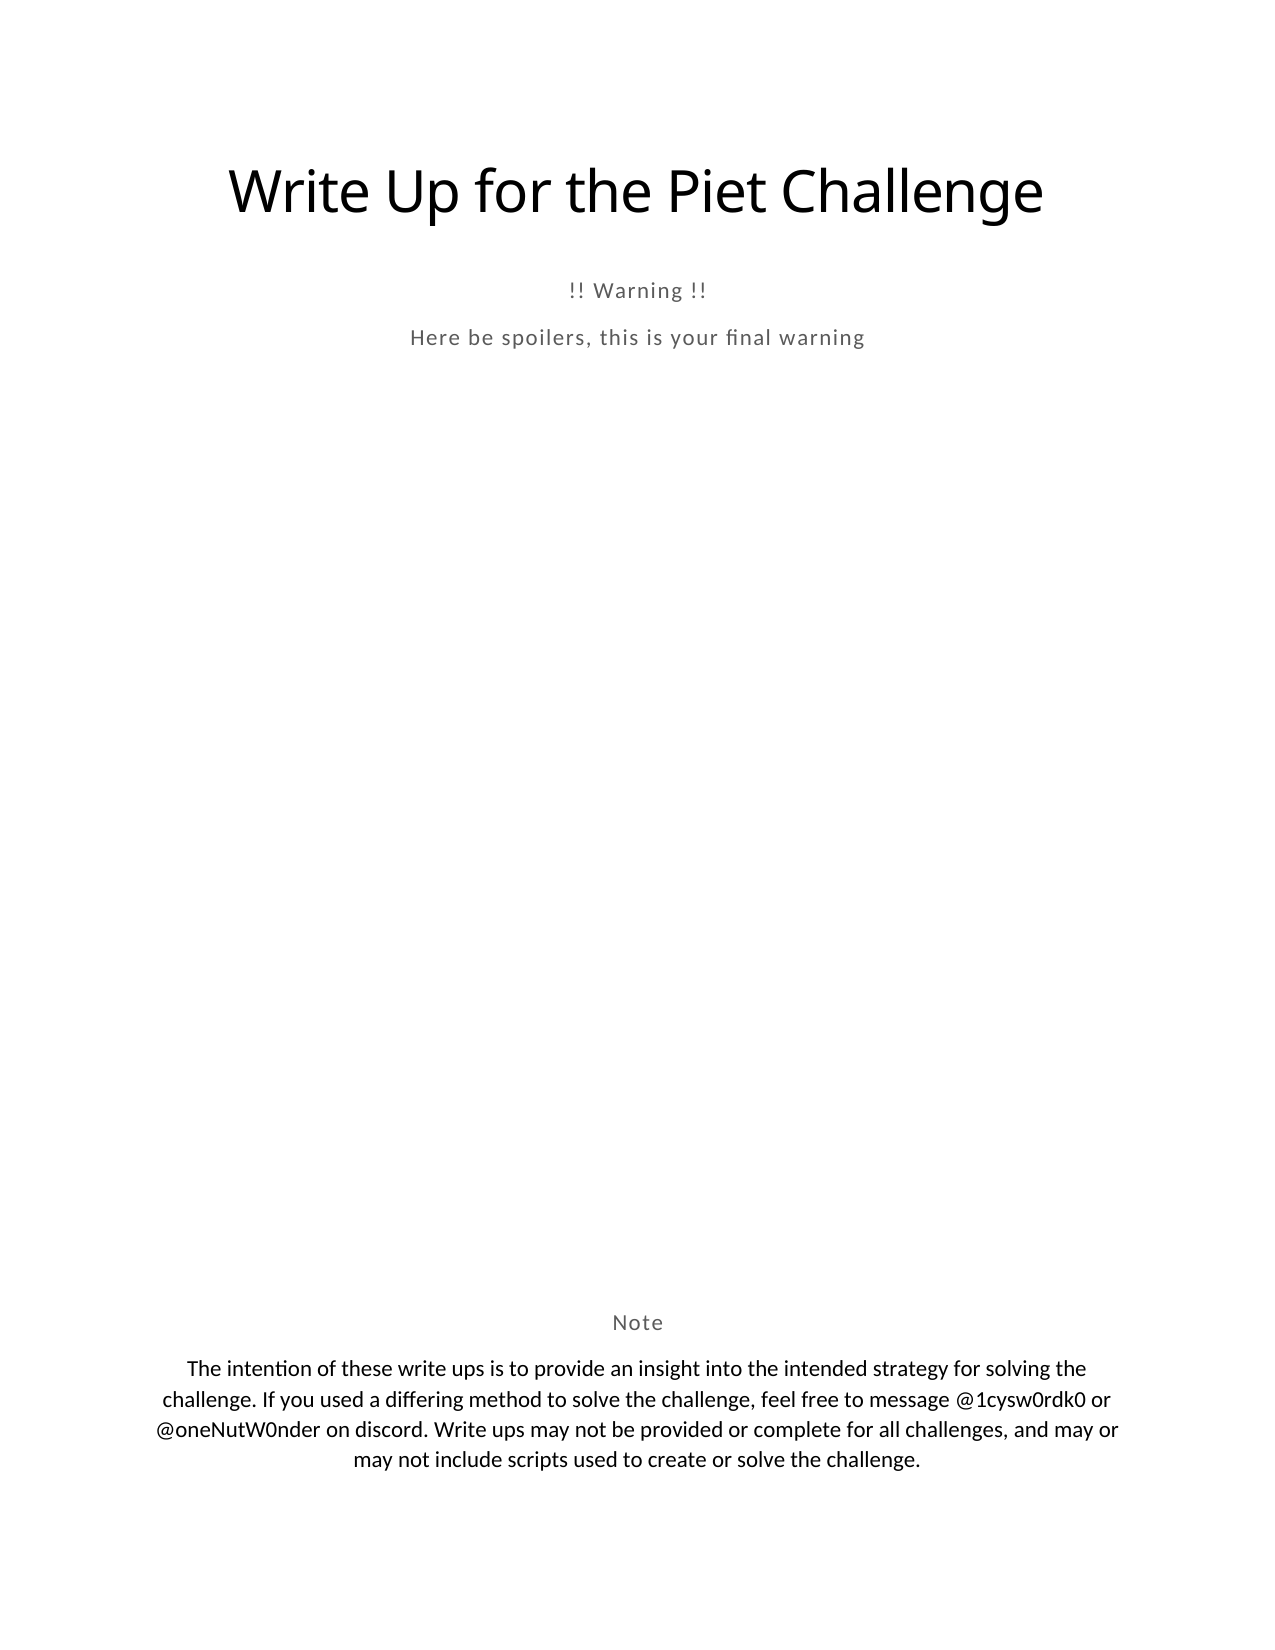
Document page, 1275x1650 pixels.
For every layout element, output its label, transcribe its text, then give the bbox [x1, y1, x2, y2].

text The intention of these write ups is to provide an insight into the intended strategy for solving the challenge. If you used a differing method to solve the challenge, feel free to message @1cysw0rdk0 or @oneNutW0nder on discord. Write ups may not be provided or complete for all challenges, and may or may not include scripts used to create or solve the challenge. [150, 1354, 1125, 1473]
subtitle !! Warning !! [150, 276, 1125, 304]
subtitle Note [150, 1308, 1125, 1336]
subtitle Here be spoilers, this is your final warning [150, 323, 1125, 351]
title Write Up for the Piet Challenge [150, 150, 1125, 229]
